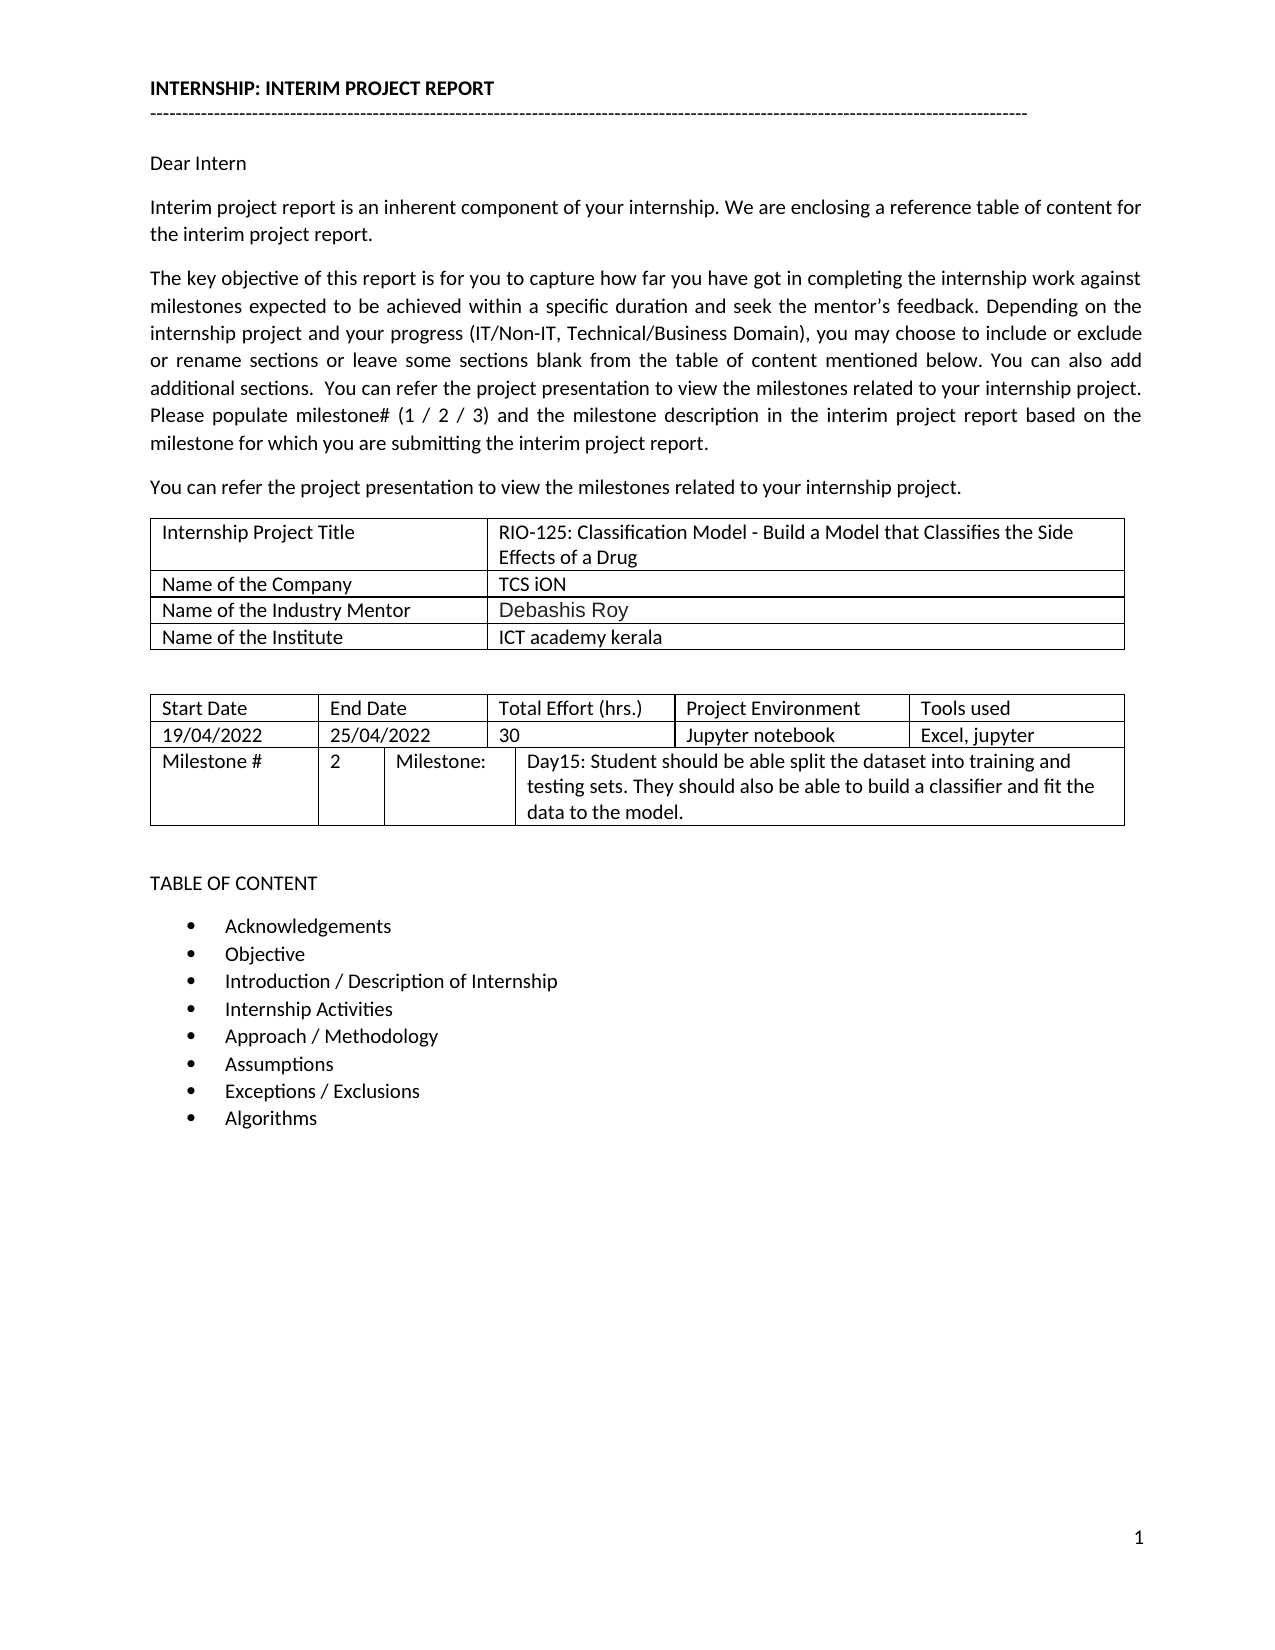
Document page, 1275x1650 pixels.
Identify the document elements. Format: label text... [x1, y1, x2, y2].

table_cell Day15: Student should be able split the dataset into training and testing sets. They should also be able to build a classifier and fit the data to the model. [516, 748, 1124, 824]
list Approach / Methodology [187, 1023, 1144, 1049]
table_cell Jupyter notebook [676, 722, 909, 747]
text Interim project report is an inherent component of your internship. We are enclosing a reference table of content for the interim project report. [150, 194, 1144, 247]
text The key objective of this report is for you to capture how far you have got in completing the internship work against milestones expected to be achieved within a specific duration and seek the mentor’s feedback. Depending on the internship project and your progress (IT/Non-IT, Technical/Business Domain), you may choose to include or exclude or rename sections or leave some sections blank from the table of content mentioned below. You can also add additional sections. You can refer the project presentation to view the milestones related to your internship project. Please populate milestone# (1 / 2 / 3) and the milestone description in the interim project report based on the milestone for which you are submitting the interim project report. [150, 266, 1144, 455]
table_header RIO-125: Classification Model - Build a Model that Classifies the Side Effects of a Drug [488, 519, 1124, 570]
list Internship Activities [187, 996, 1144, 1021]
table_cell Excel, jupyter [910, 722, 1124, 747]
list Exceptions / Exclusions [187, 1078, 1144, 1103]
table_header Start Date [151, 695, 318, 721]
table_header Internship Project Title [151, 519, 487, 570]
text TABLE OF CONTENT [150, 870, 1144, 895]
text Dear Intern [150, 150, 1144, 175]
table_cell Name of the Institute [151, 624, 487, 649]
table_cell 30 [488, 722, 674, 747]
table_cell 25/04/2022 [319, 722, 487, 747]
table_cell Name of the Industry Mentor [151, 598, 487, 623]
table_cell ICT academy kerala [488, 624, 1124, 649]
list Acknowledgements [187, 914, 1144, 939]
table_cell Name of the Company [151, 571, 487, 596]
list Algorithms [187, 1106, 1144, 1131]
list Introduction / Description of Internship [187, 968, 1144, 994]
list Objective [187, 941, 1144, 967]
table_cell 2 [319, 748, 384, 824]
table_header End Date [319, 695, 487, 721]
table_header Project Environment [676, 695, 909, 721]
table_cell Milestone # [151, 748, 318, 824]
table_cell Debashis Roy [488, 598, 1124, 623]
table_header Tools used [910, 695, 1124, 721]
text You can refer the project presentation to view the milestones related to your internship project. [150, 474, 1144, 499]
list Assumptions [187, 1051, 1144, 1076]
table_cell 19/04/2022 [151, 722, 318, 747]
table_cell TCS iON [488, 571, 1124, 596]
table_cell Milestone: [385, 748, 515, 824]
table_header Total Effort (hrs.) [488, 695, 674, 721]
